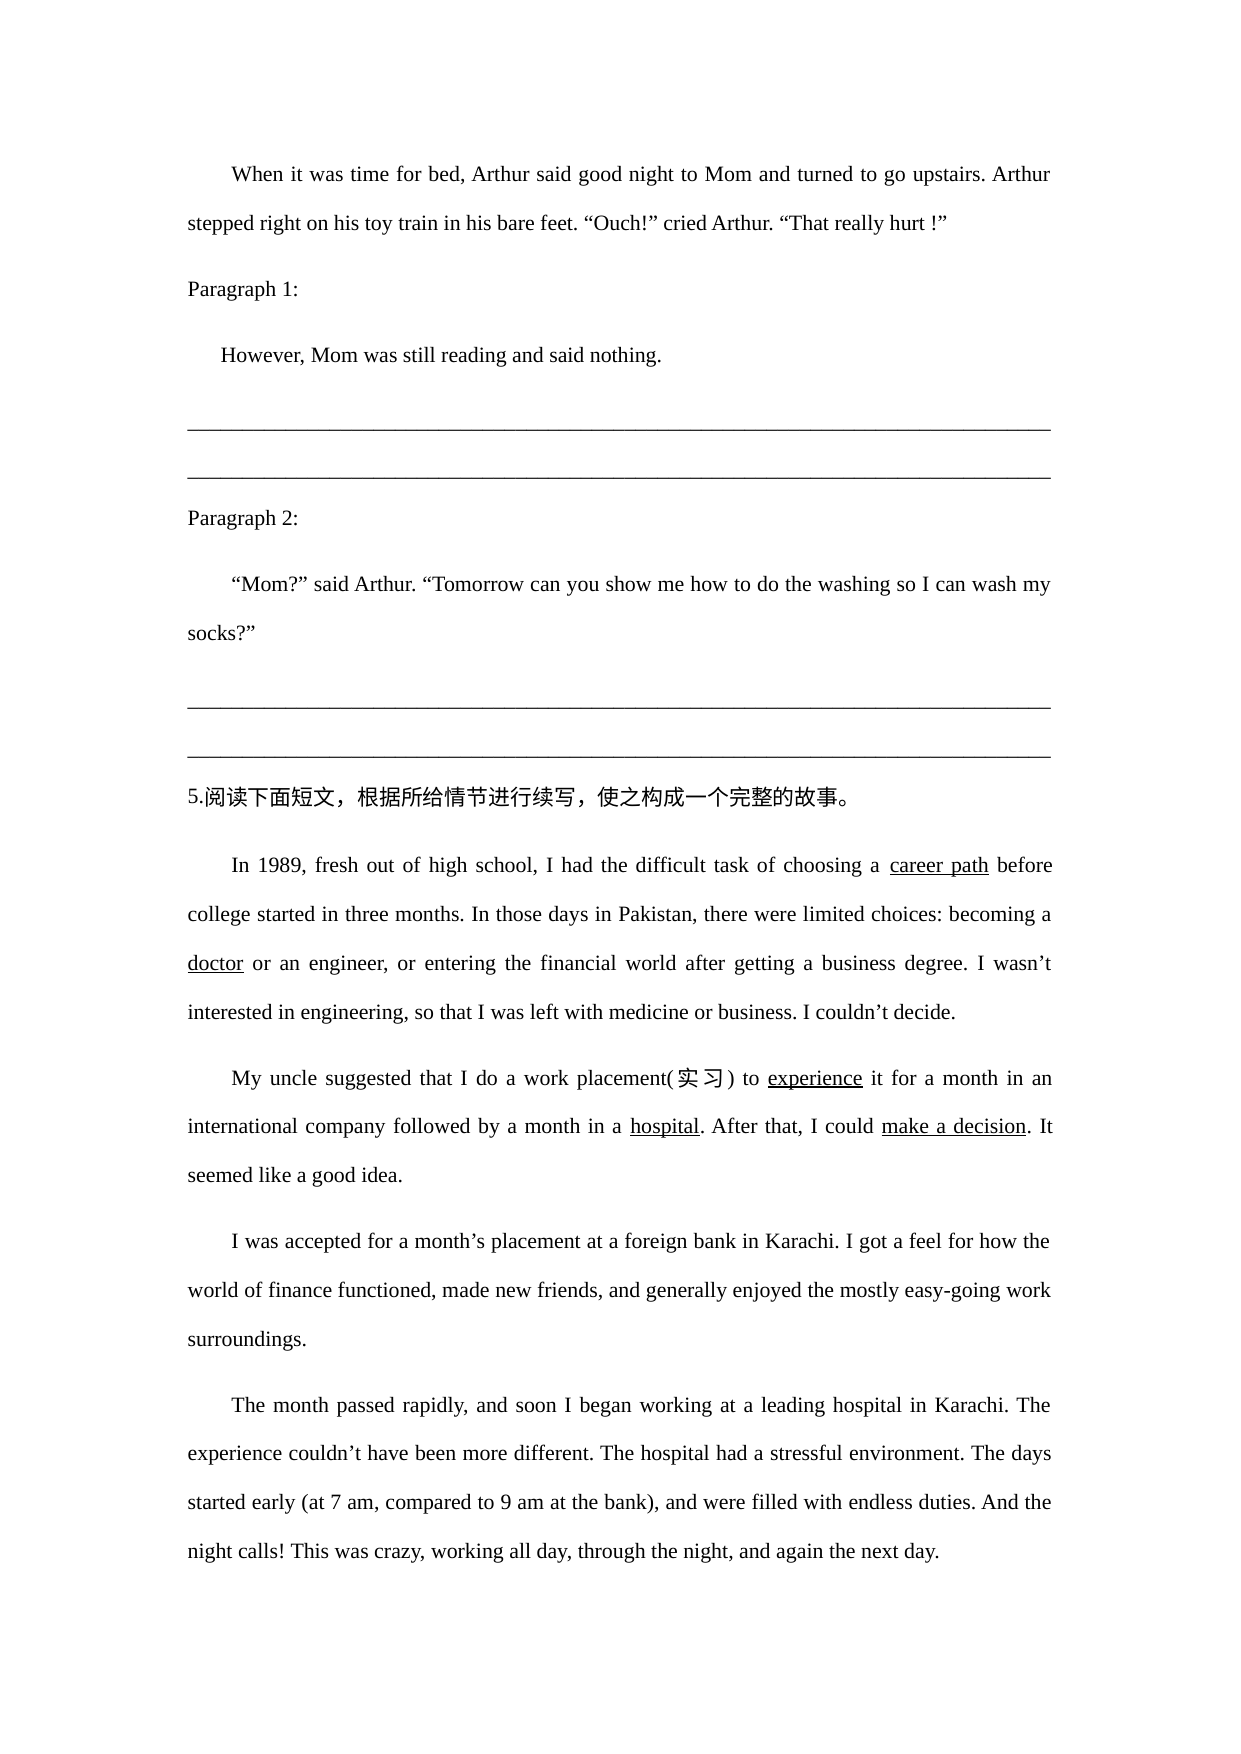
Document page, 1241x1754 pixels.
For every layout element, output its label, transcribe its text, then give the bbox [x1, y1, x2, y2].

text I was accepted for a month’s placement at a foreign bank in Karachi. I got a feel for how the world of finance functioned, made new friends, and generally enjoyed the mostly easy-going work surroundings. [187, 1224, 1053, 1354]
text My uncle suggested that I do a work placement(实习) to experience it for a month in an international company followed by a month in a hospital. After that, I could make a decision. It seemed like a good idea. [187, 1061, 1053, 1191]
text ______________________________________________________________________________________________________________________________________________________________5.阅读下面短文，根据所给情节进行续写，使之构成一个完整的故事。 [187, 682, 1053, 812]
text In 1989, fresh out of high school, I had the difficult task of choosing a career path before college started in three months. In those days in Pakistan, there were limited choices: becoming a doctor or an engineer, or entering the financial world after getting a business degree. I wasn’t interested in engineering, so that I was left with medicine or business. I couldn’t decide. [187, 849, 1053, 1028]
text “Mom?” said Arthur. “Tomorrow can you show me how to do the washing so I can wash my socks?” [187, 567, 1053, 649]
text ______________________________________________________________________________________________________________________________________________________________Paragraph 2: [187, 404, 1053, 534]
text Paragraph 1: [187, 272, 1053, 305]
text The month passed rapidly, and soon I began working at a leading hospital in Karachi. The experience couldn’t have been more different. The hospital had a stressful environment. The days started early (at 7 am, compared to 9 am at the bank), and were filled with endless duties. And the night calls! This was crazy, working all day, through the night, and again the next day. [187, 1388, 1053, 1567]
text When it was time for bed, Arthur said good night to Mom and turned to go upstairs. Arthur stepped right on his toy train in his bare feet. “Ouch!” cried Arthur. “That really hurt !” [187, 157, 1053, 239]
text However, Mom was still reading and said nothing. [187, 338, 1053, 371]
